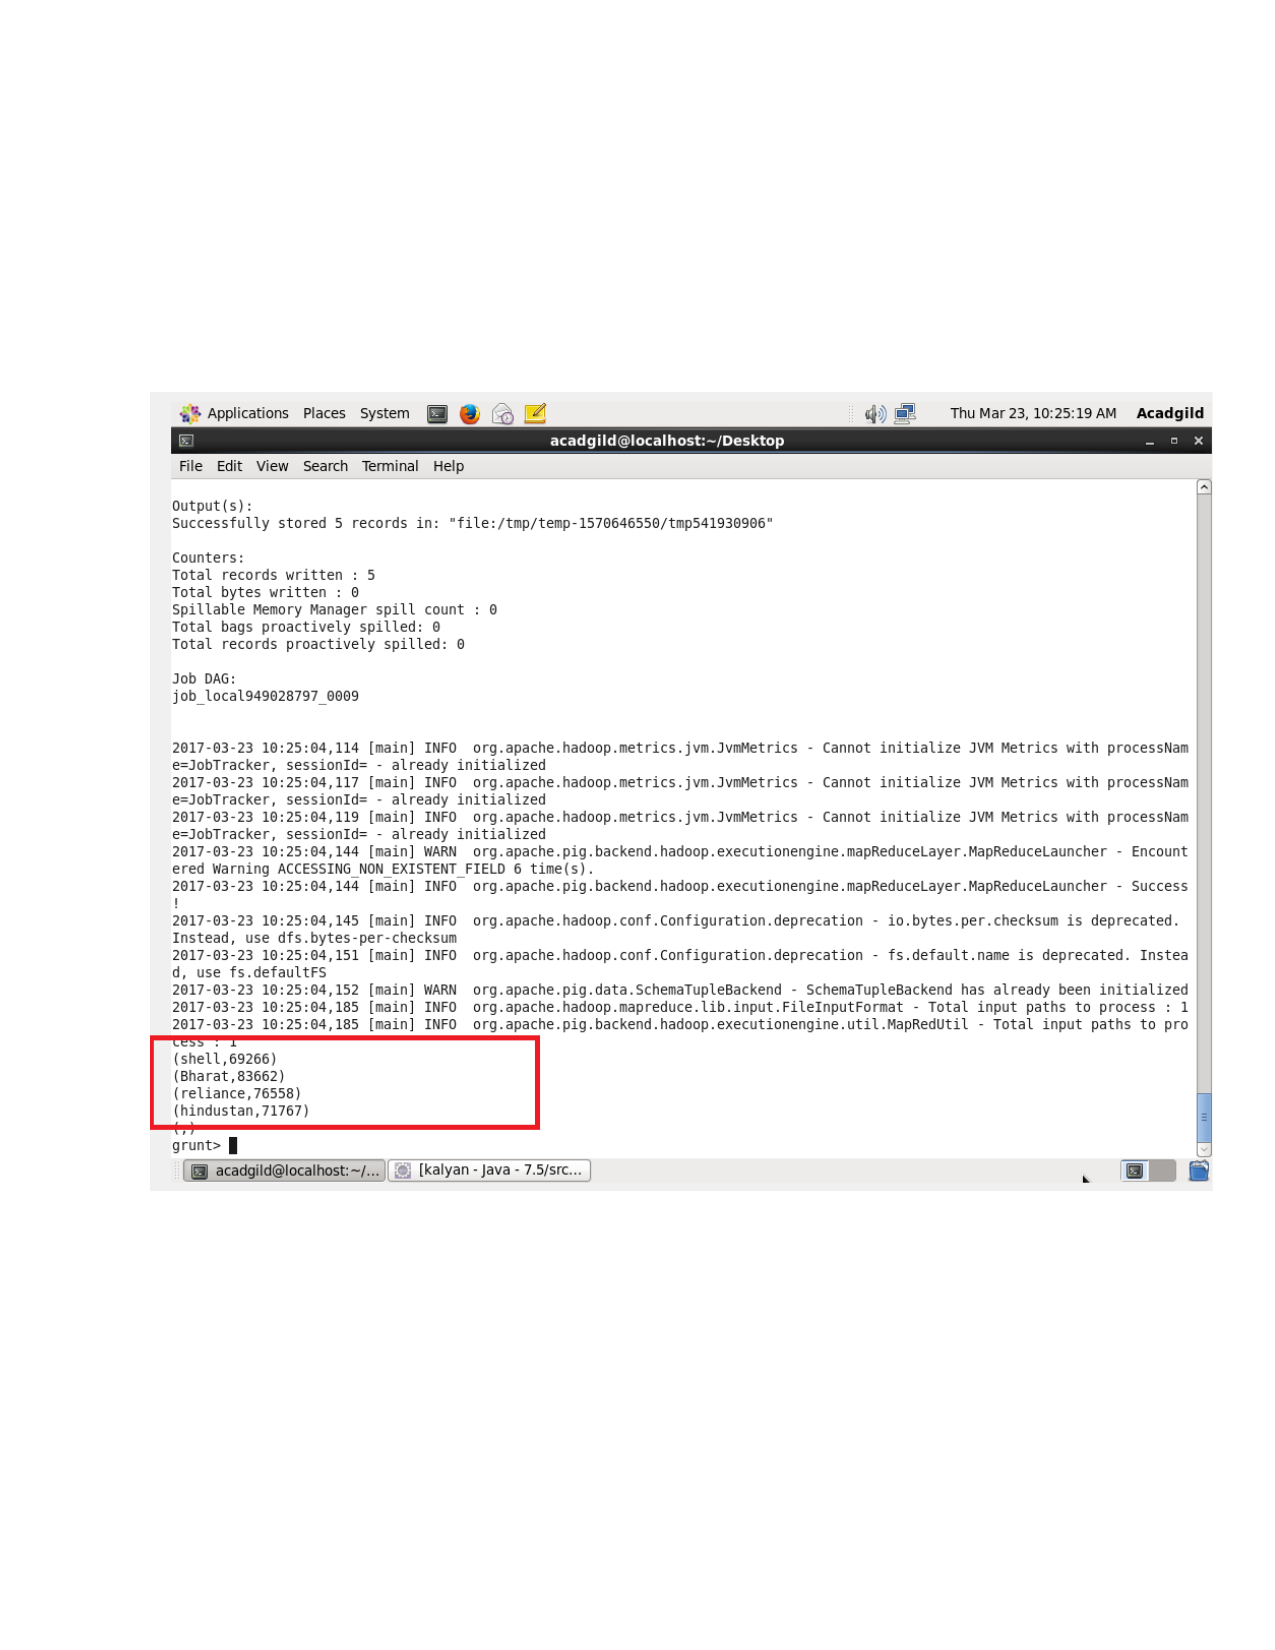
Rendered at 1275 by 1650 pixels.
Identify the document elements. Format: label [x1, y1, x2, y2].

picture [150, 392, 1213, 1191]
